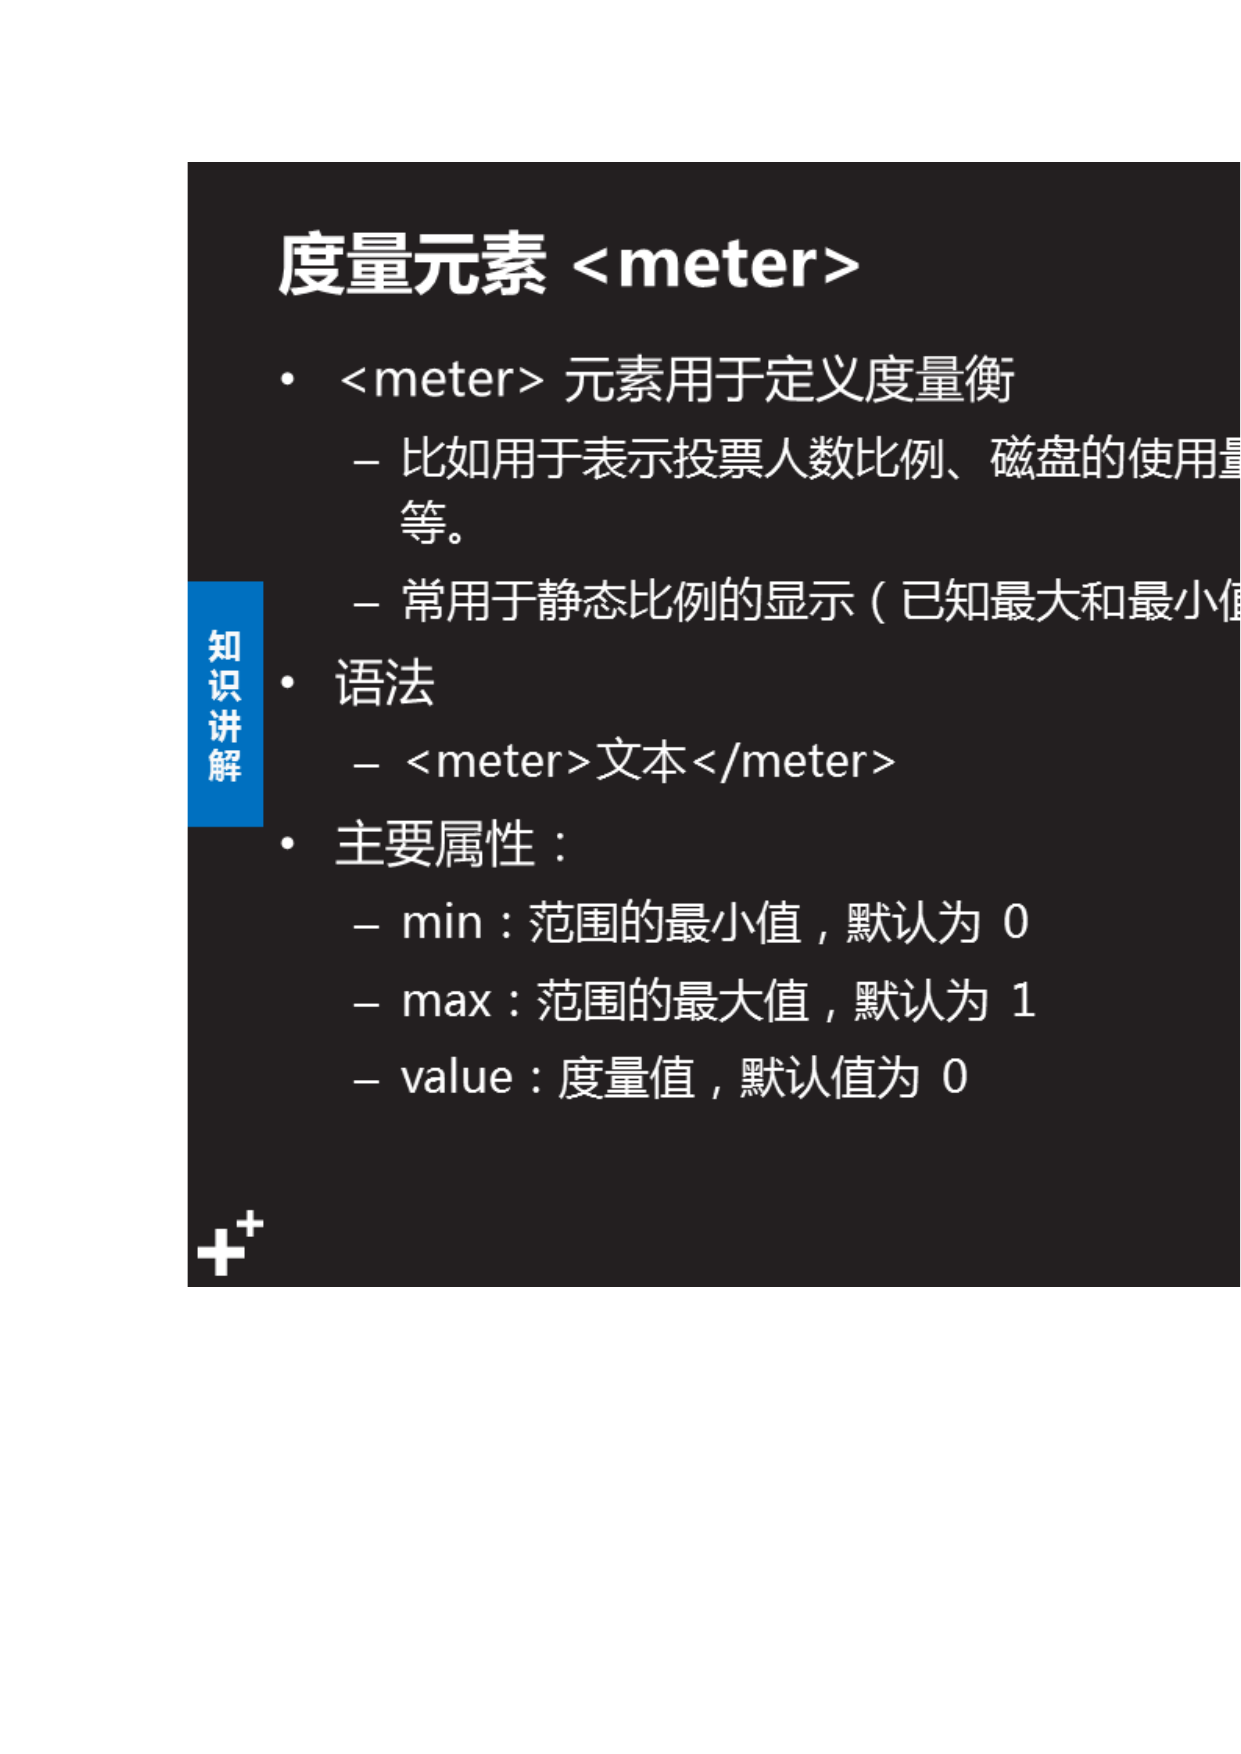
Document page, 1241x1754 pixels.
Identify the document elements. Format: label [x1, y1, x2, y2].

picture [187, 162, 1241, 1287]
